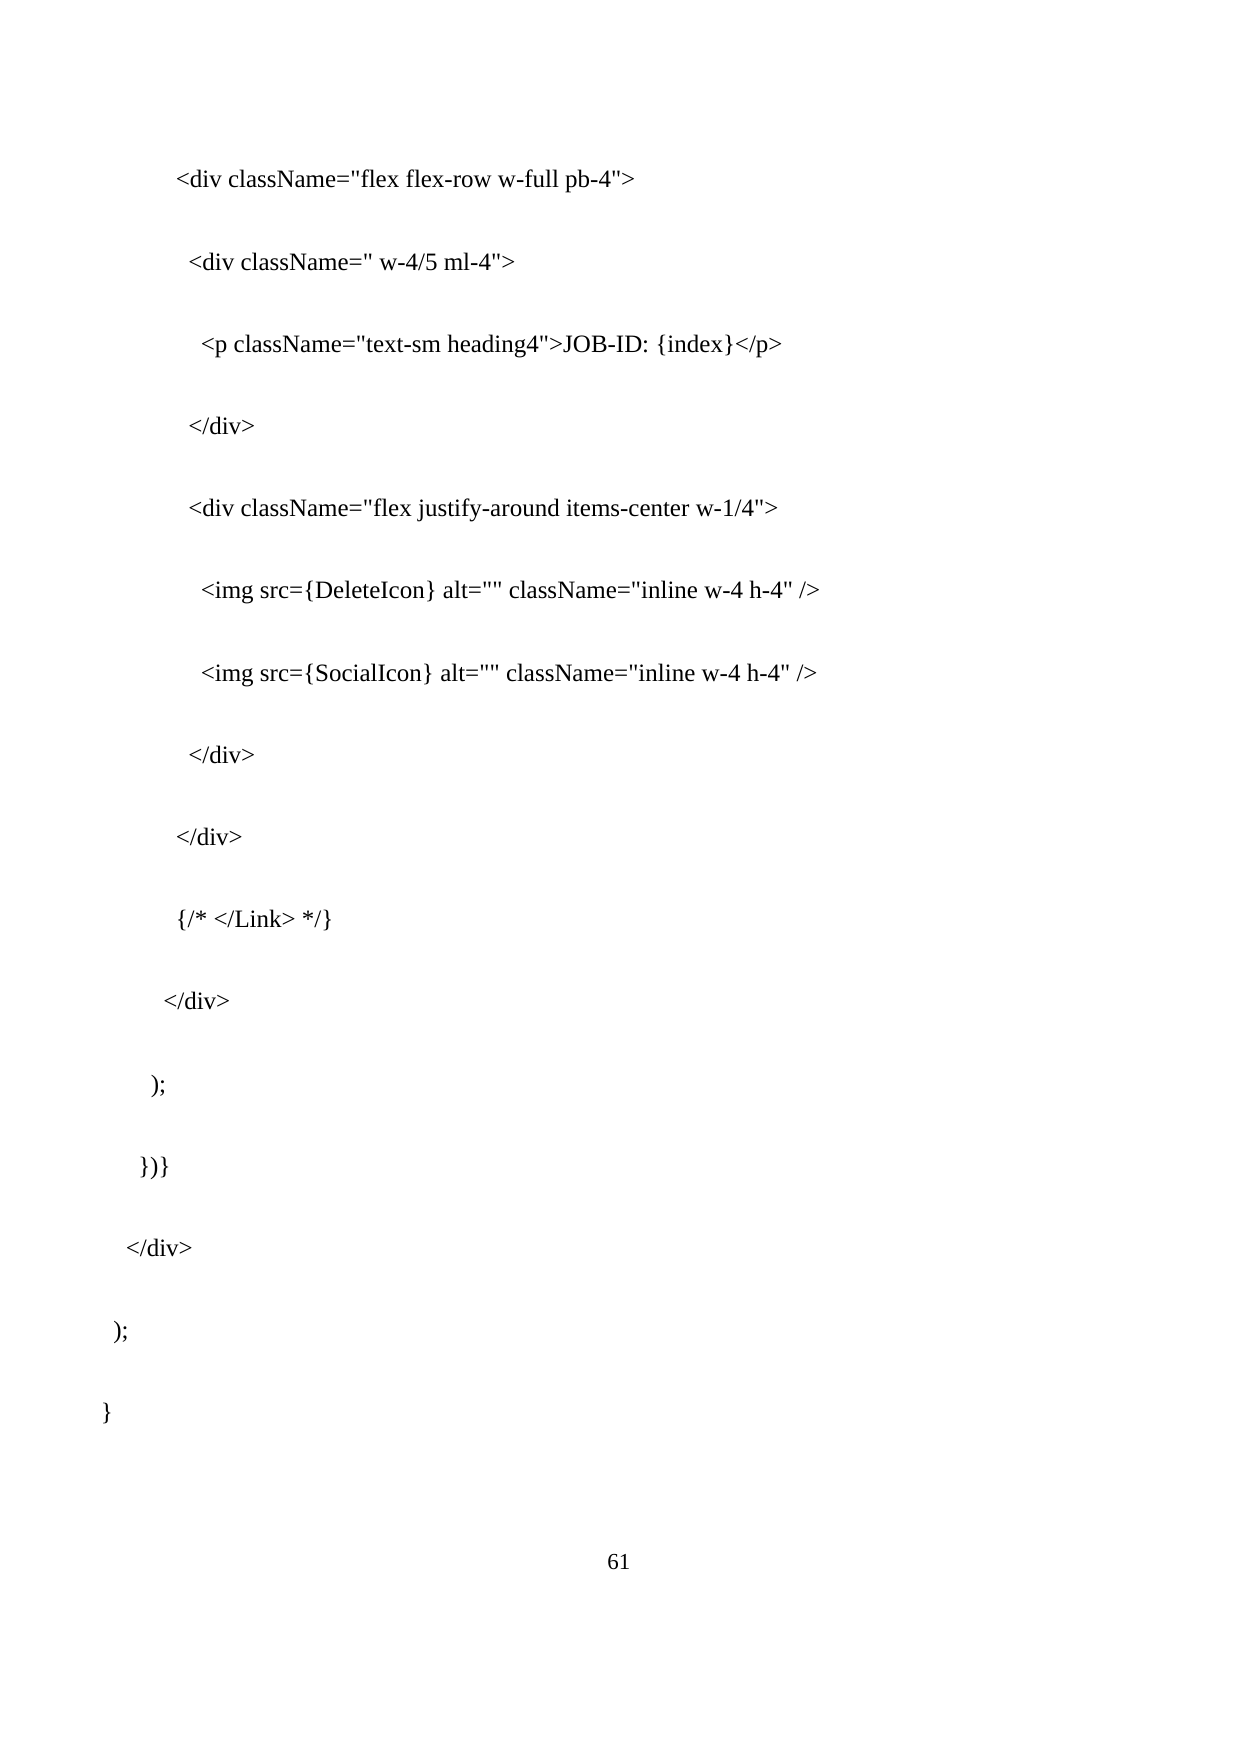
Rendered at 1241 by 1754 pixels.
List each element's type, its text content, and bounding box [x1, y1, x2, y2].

subtitle ); [101, 1315, 1151, 1344]
subtitle </div> [101, 822, 1151, 851]
subtitle <div className="flex flex-row w-full pb-4"> [101, 164, 1151, 193]
subtitle </div> [101, 986, 1151, 1015]
subtitle </div> [101, 740, 1151, 769]
subtitle </div> [101, 1233, 1151, 1262]
subtitle {/* </Link> */} [101, 904, 1151, 933]
subtitle </div> [101, 411, 1151, 440]
subtitle } [101, 1397, 1151, 1426]
subtitle <div className=" w-4/5 ml-4"> [101, 247, 1151, 276]
subtitle <img src={DeleteIcon} alt="" className="inline w-4 h-4" /> [101, 576, 1151, 604]
subtitle <img src={SocialIcon} alt="" className="inline w-4 h-4" /> [101, 658, 1151, 686]
subtitle <p className="text-sm heading4">JOB-ID: {index}</p> [101, 329, 1151, 358]
subtitle <div className="flex justify-around items-center w-1/4"> [101, 493, 1151, 522]
subtitle })} [101, 1151, 1151, 1179]
subtitle ); [101, 1069, 1151, 1097]
